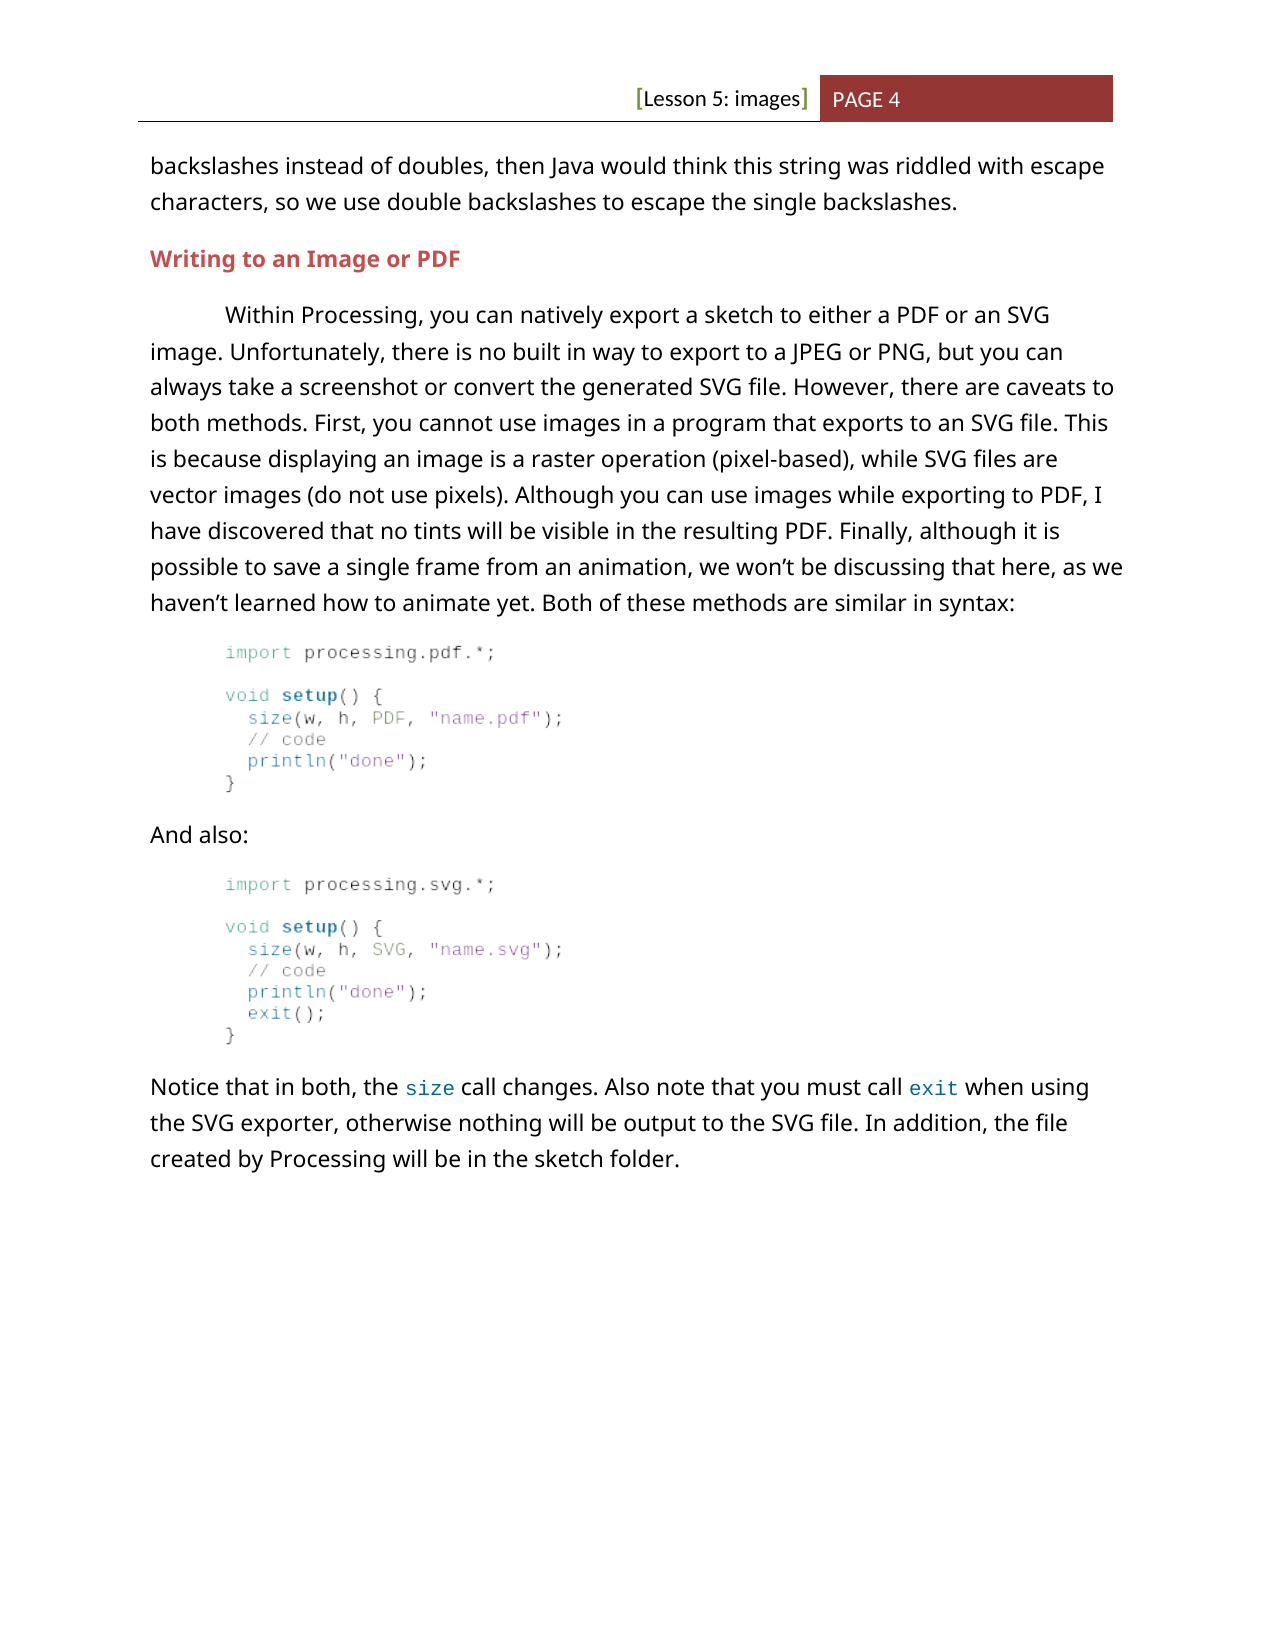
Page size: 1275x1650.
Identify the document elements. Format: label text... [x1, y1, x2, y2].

text Notice that in both, the size call changes. Also note that you must call exit when using the SVG exporter, otherwise nothing will be output to the SVG file. In addition, the file created by Processing will be in the sketch folder. [150, 1071, 1125, 1174]
text Writing to an Image or PDF [150, 243, 1125, 274]
text Within Processing, you can natively export a sketch to either a PDF or an SVG image. Unfortunately, there is no built in way to export to a JPEG or PNG, but you can always take a screenshot or convert the generated SVG file. However, there are caveats to both methods. First, you cannot use images in a program that exports to an SVG file. This is because displaying an image is a raster operation (pixel-based), while SVG files are vector images (do not use pixels). Although you can use images while exporting to PDF, I have discovered that no tints will be visible in the resulting PDF. Finally, although it is possible to save a single frame from an animation, we won’t be discussing that here, as we haven’t learned how to animate yet. Both of these methods are similar in syntax: [150, 299, 1125, 618]
text And also: [150, 819, 1125, 851]
